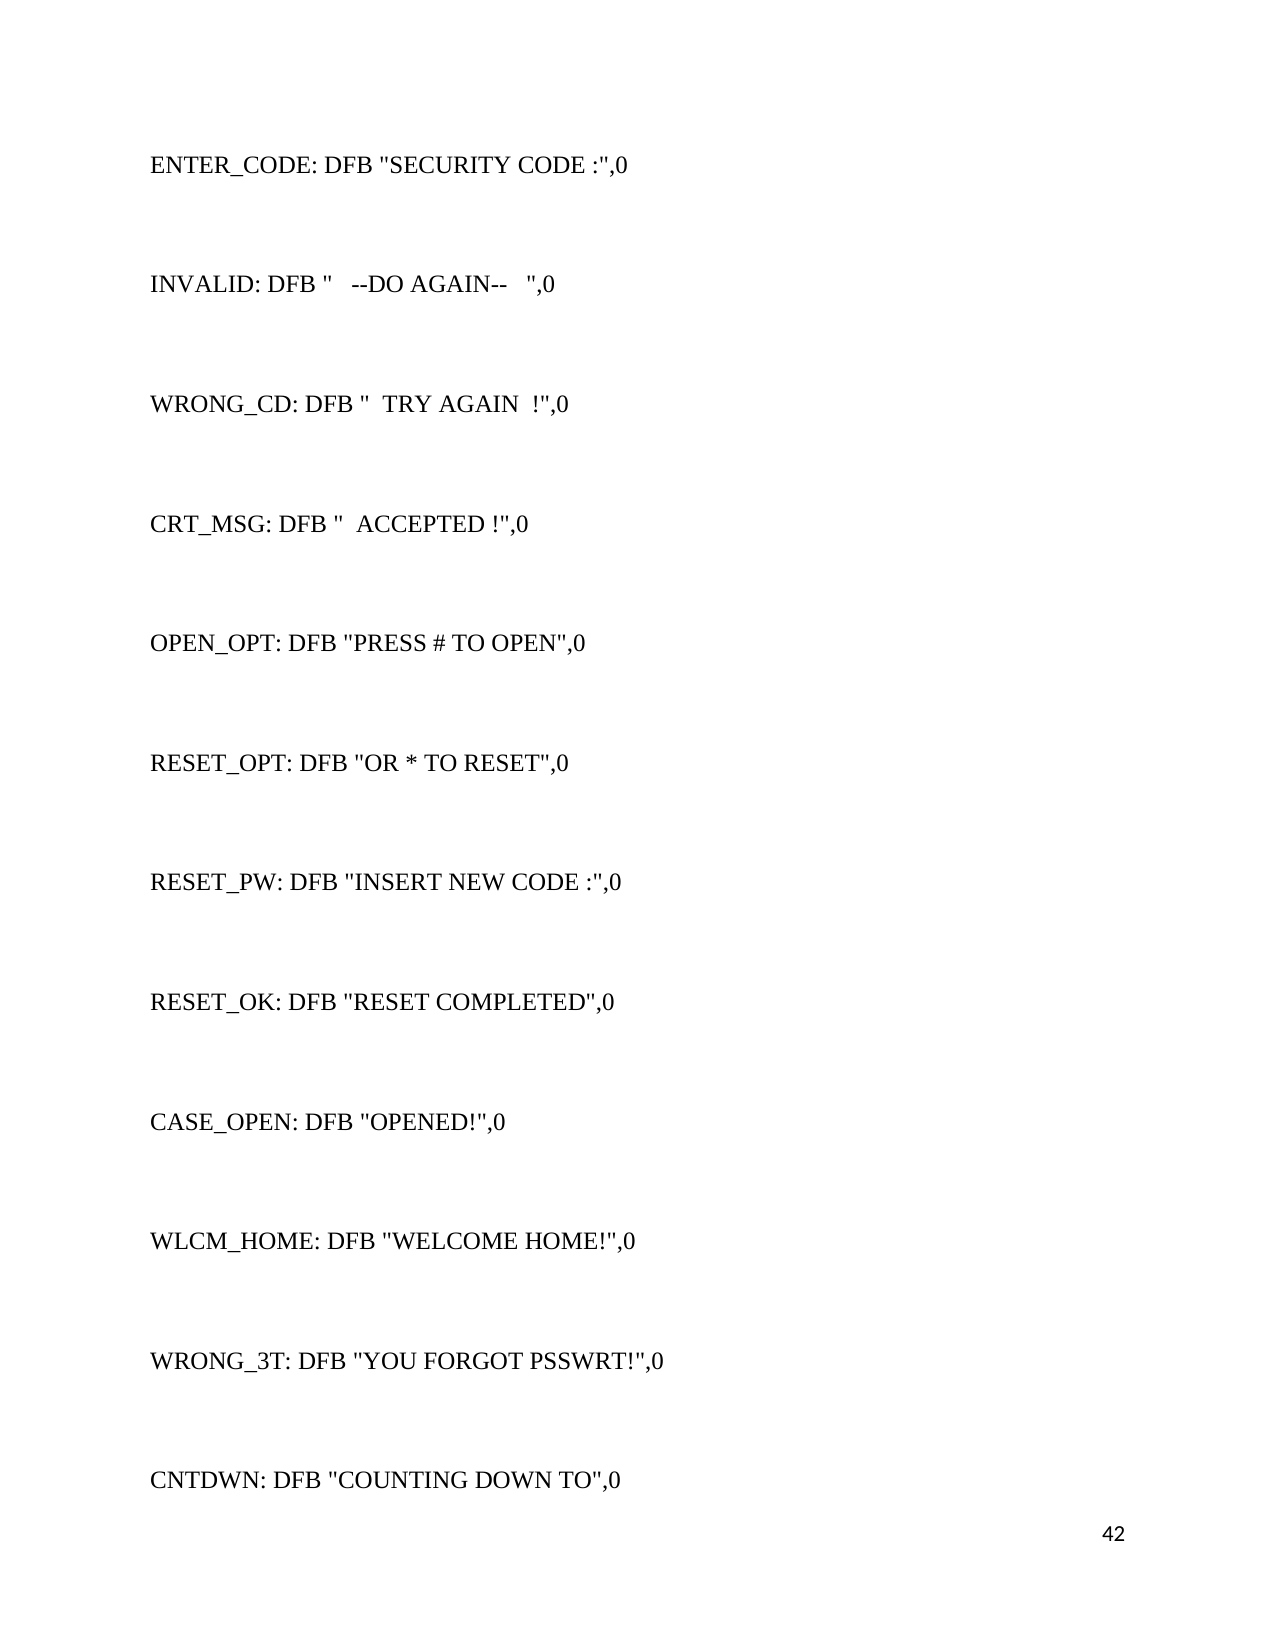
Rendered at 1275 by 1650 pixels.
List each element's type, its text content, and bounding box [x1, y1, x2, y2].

text CASE_OPEN: DFB "OPENED!",0 [150, 1107, 1125, 1135]
text RESET_OPT: DFB "OR * TO RESET",0 [150, 748, 1125, 777]
text RESET_OK: DFB "RESET COMPLETED",0 [150, 987, 1125, 1016]
text WLCM_HOME: DFB "WELCOME HOME!",0 [150, 1226, 1125, 1255]
text CRT_MSG: DFB " ACCEPTED !",0 [150, 509, 1125, 537]
text OPEN_OPT: DFB "PRESS # TO OPEN",0 [150, 628, 1125, 657]
text WRONG_CD: DFB " TRY AGAIN !",0 [150, 389, 1125, 418]
text RESET_PW: DFB "INSERT NEW CODE :",0 [150, 867, 1125, 896]
text CNTDWN: DFB "COUNTING DOWN TO",0 [150, 1465, 1125, 1494]
text INVALID: DFB " --DO AGAIN-- ",0 [150, 269, 1125, 298]
text WRONG_3T: DFB "YOU FORGOT PSSWRT!",0 [150, 1346, 1125, 1374]
text ENTER_CODE: DFB "SECURITY CODE :",0 [150, 150, 1125, 179]
